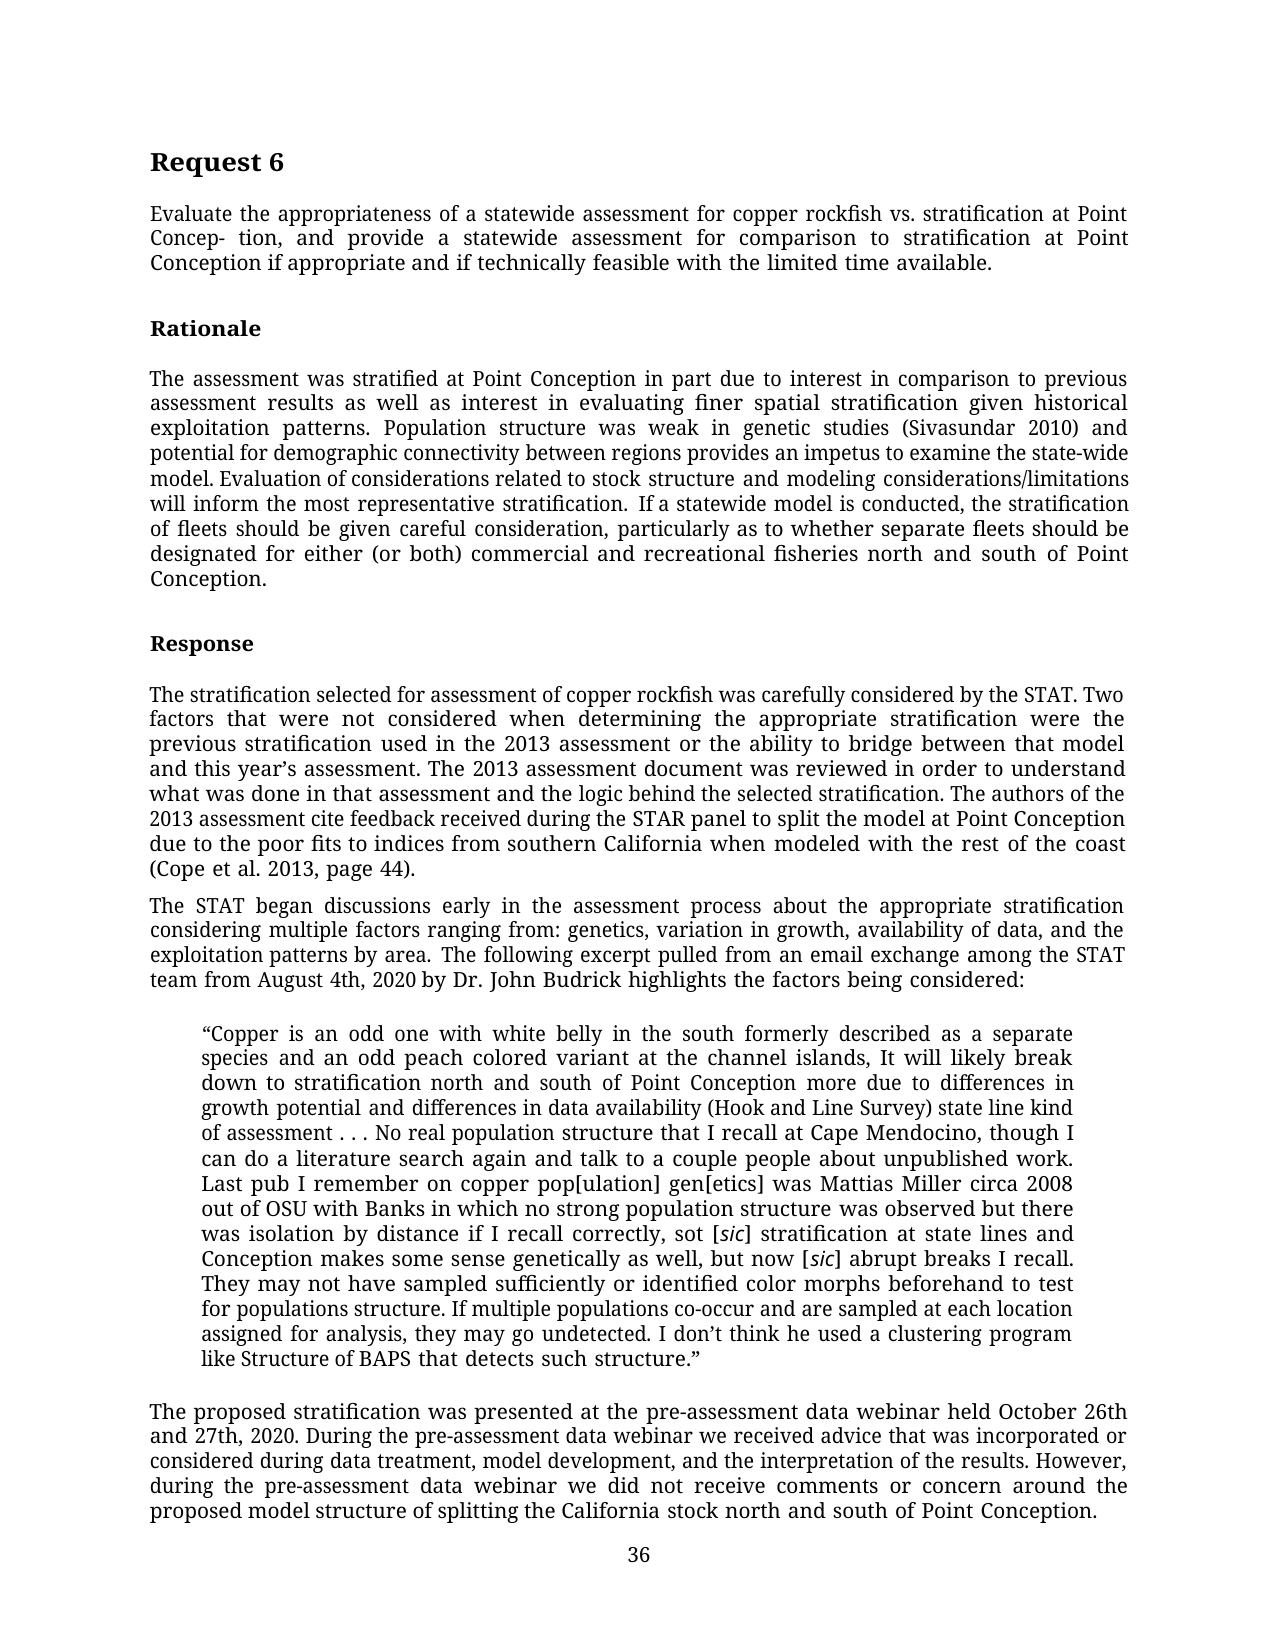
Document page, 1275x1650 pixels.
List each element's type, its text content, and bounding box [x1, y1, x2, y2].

text Evaluate the appropriateness of a statewide assessment for copper rockfish vs. stratification at Point Concep- tion, and provide a statewide assessment for comparison to stratification at Point Conception if appropriate and if technically feasible with the limited time available. [150, 201, 1129, 277]
subtitle Request 6 [150, 144, 1164, 178]
subtitle Rationale [150, 314, 1164, 342]
text The stratification selected for assessment of copper rockfish was carefully considered by the STAT. Two factors that were not considered when determining the appropriate stratification were the previous stratification used in the 2013 assessment or the ability to bridge between that model and this year’s assessment. The 2013 assessment document was reviewed in order to understand what was done in that assessment and the logic behind the selected stratification. The authors of the 2013 assessment cite feedback received during the STAR panel to split the model at Point Conception due to the poor fits to indices from southern California when modeled with the rest of the coast (Cope et al. 2013, page 44). [149, 682, 1126, 883]
subtitle Response [150, 629, 1164, 658]
text “Copper is an odd one with white belly in the south formerly described as a separate species and an odd peach colored variant at the channel islands, It will likely break down to stratification north and south of Point Conception more due to differences in growth potential and differences in data availability (Hook and Line Survey) state line kind of assessment . . . No real population structure that I recall at Cape Mendocino, though I can do a literature search again and talk to a couple people about unpublished work. Last pub I remember on copper pop[ulation] gen[etics] was Mattias Miller circa 2008 out of OSU with Banks in which no strong population structure was observed but there was isolation by distance if I recall correctly, sot [sic] stratification at state lines and Conception makes some sense genetically as well, but now [sic] abrupt breaks I recall. They may not have sampled sufficiently or identified color morphs beforehand to test for populations structure. If multiple populations co-occur and are sampled at each location assigned for analysis, they may go undetected. I don’t think he used a clustering program like Structure of BAPS that detects such structure.” [201, 1022, 1074, 1373]
text The STAT began discussions early in the assessment process about the appropriate stratification considering multiple factors ranging from: genetics, variation in growth, availability of data, and the exploitation patterns by area. The following excerpt pulled from an email exchange among the STAT team from August 4th, 2020 by Dr. John Budrick highlights the factors being considered: [149, 893, 1126, 994]
text The proposed stratification was presented at the pre-assessment data webinar held October 26th and 27th, 2020. During the pre-assessment data webinar we received advice that was incorporated or considered during data treatment, model development, and the interpretation of the results. However, during the pre-assessment data webinar we did not receive comments or concern around the proposed model structure of splitting the California stock north and south of Point Conception. [149, 1399, 1128, 1525]
text The assessment was stratified at Point Conception in part due to interest in comparison to previous assessment results as well as interest in evaluating finer spatial stratification given historical exploitation patterns. Population structure was weak in genetic studies (Sivasundar 2010) and potential for demographic connectivity between regions provides an impetus to examine the state-wide model. Evaluation of considerations related to stock structure and modeling considerations/limitations will inform the most representative stratification. If a statewide model is conducted, the stratification of fleets should be given careful consideration, particularly as to whether separate fleets should be designated for either (or both) commercial and recreational fisheries north and south of Point Conception. [149, 367, 1129, 592]
